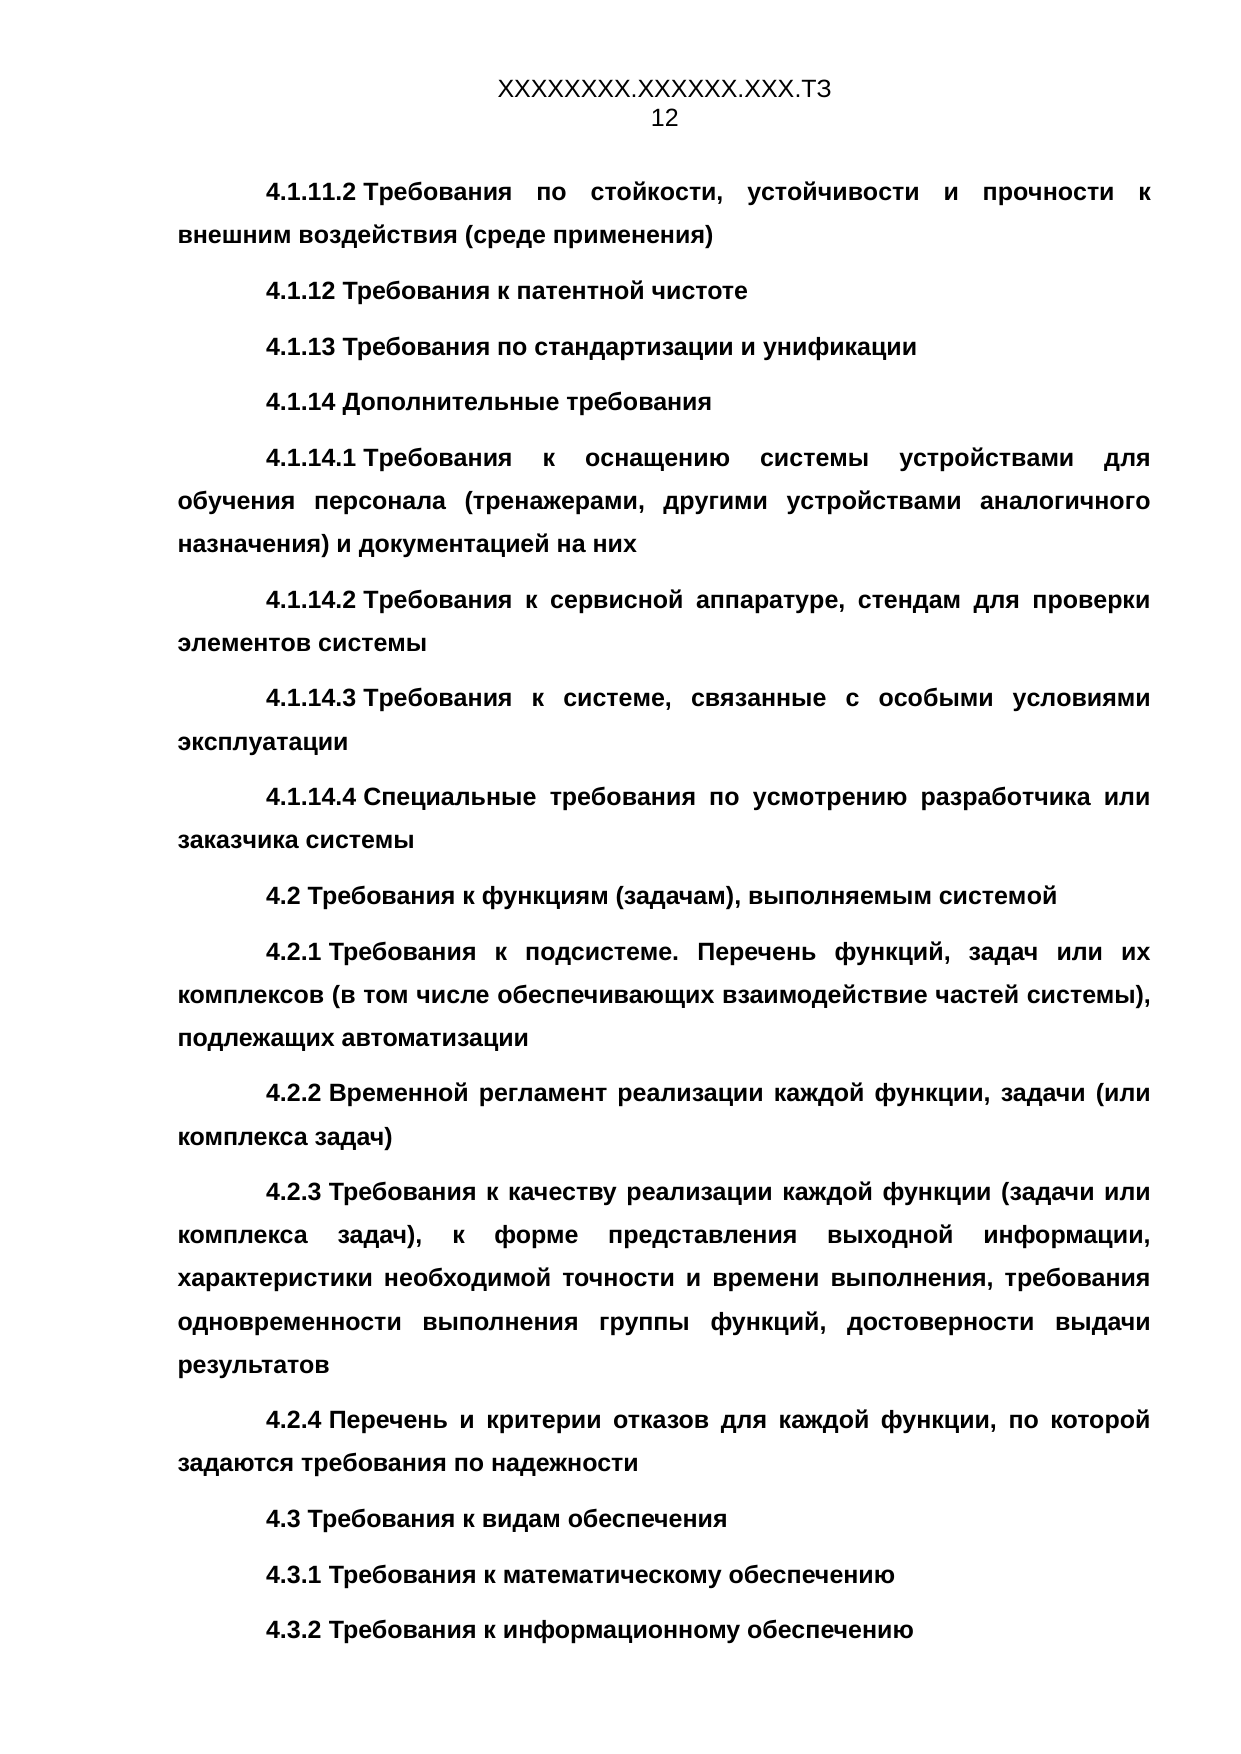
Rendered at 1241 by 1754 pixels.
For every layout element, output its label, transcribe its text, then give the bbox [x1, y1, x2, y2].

text Требования к качеству реализации каждой функции (задачи или комплекса задач), к форме представления выходной информации, характеристики необходимой точности и времени выполнения, требования одновременности выполнения группы функций, достоверности выдачи результатов [177, 1177, 1152, 1378]
text Требования к информационному обеспечению [177, 1615, 1152, 1644]
text Требования к системе, связанные с особыми условиями эксплуатации [177, 683, 1152, 755]
text Требования к видам обеспечения [177, 1504, 1152, 1533]
text Требования по стандартизации и унификации [177, 332, 1152, 360]
text Перечень и критерии отказов для каждой функции, по которой задаются требования по надежности [177, 1405, 1152, 1477]
text Требования по стойкости, устойчивости и прочности к внешним воздействия (среде применения) [177, 177, 1152, 249]
text Требования к подсистеме. Перечень функций, задач или их комплексов (в том числе обеспечивающих взаимодействие частей системы), подлежащих автоматизации [177, 937, 1152, 1052]
text Требования к функциям (задачам), выполняемым системой [177, 881, 1152, 910]
text Требования к сервисной аппаратуре, стендам для проверки элементов системы [177, 585, 1152, 657]
text Требования к математическому обеспечению [177, 1560, 1152, 1588]
text Временной регламент реализации каждой функции, задачи (или комплекса задач) [177, 1078, 1152, 1150]
text Дополнительные требования [177, 387, 1152, 416]
text Требования к патентной чистоте [177, 276, 1152, 305]
text Требования к оснащению системы устройствами для обучения персонала (тренажерами, другими устройствами аналогичного назначения) и документацией на них [177, 443, 1152, 558]
text Специальные требования по усмотрению разработчика или заказчика системы [177, 782, 1152, 854]
